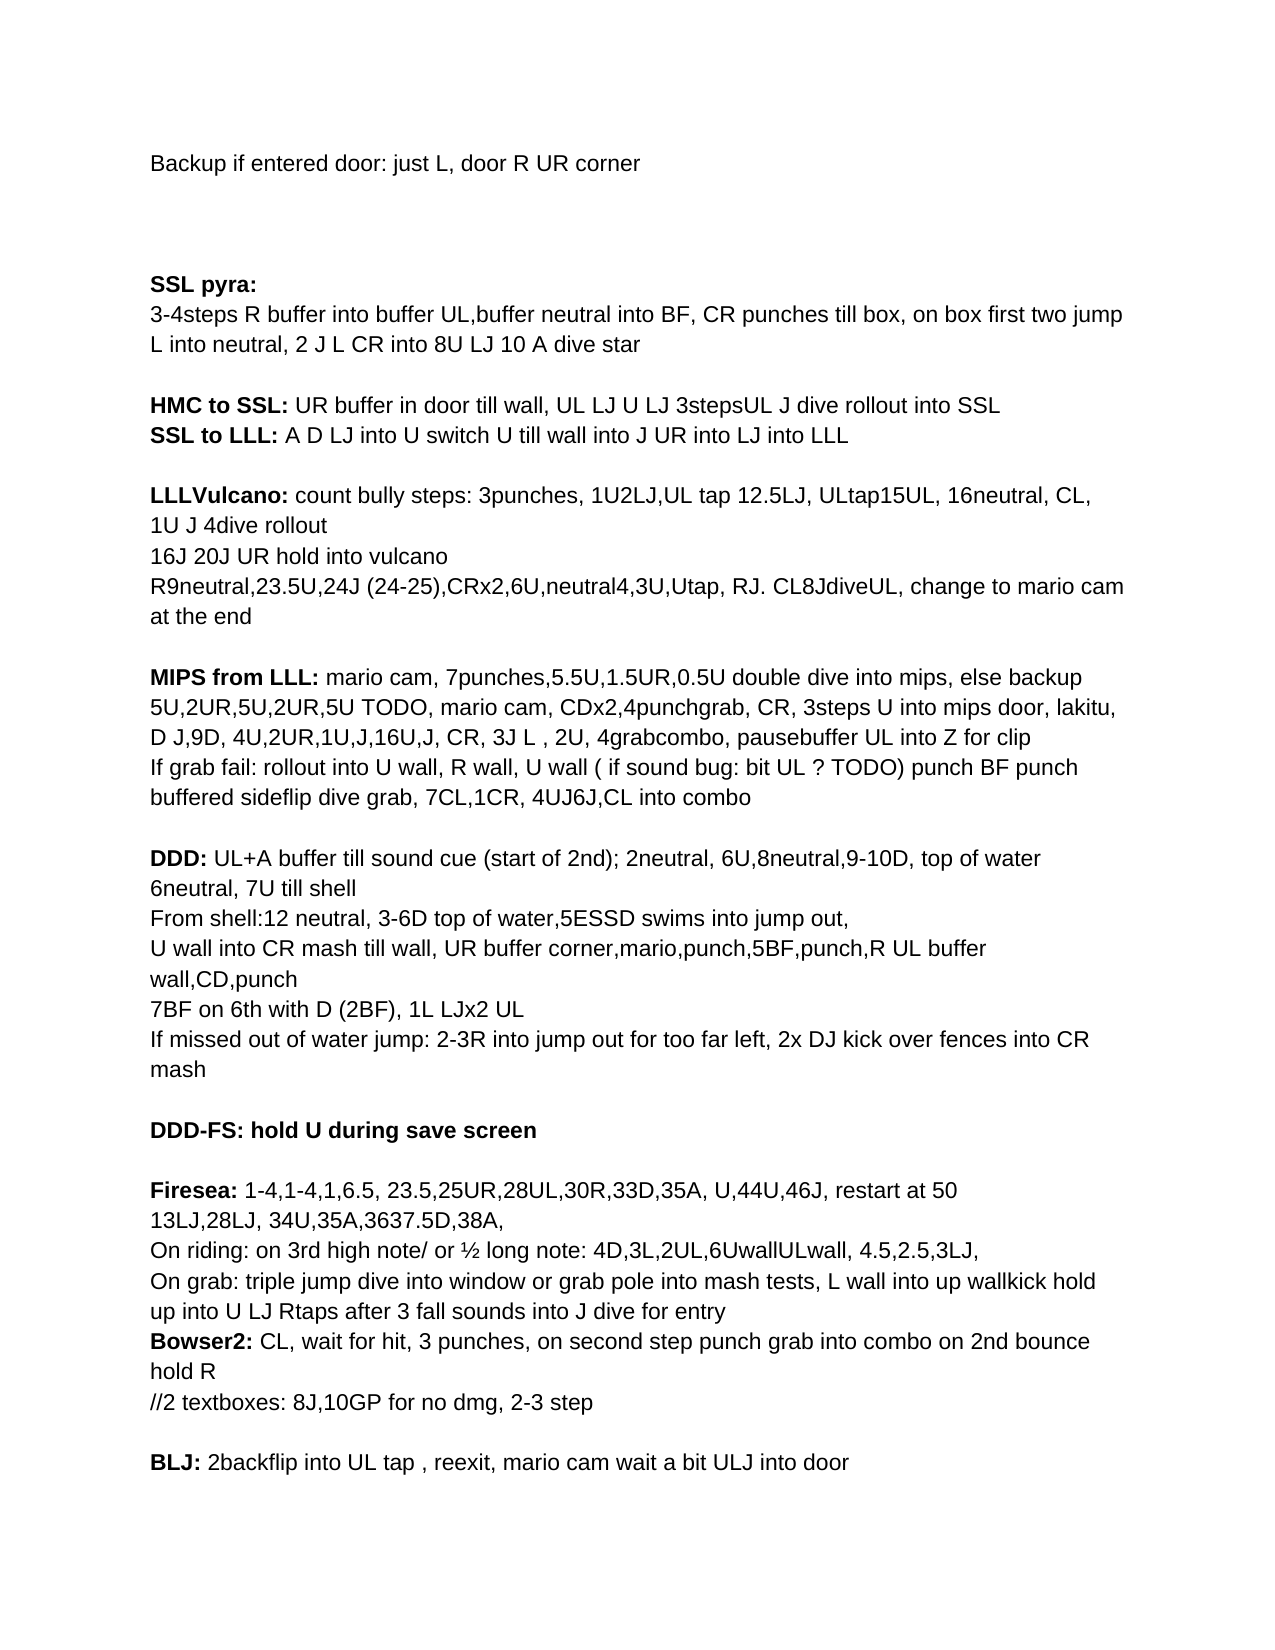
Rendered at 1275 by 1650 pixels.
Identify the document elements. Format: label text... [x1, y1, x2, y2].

text Firesea: 1-4,1-4,1,6.5, 23.5,25UR,28UL,30R,33D,35A, U,44U,46J, restart at 50 [150, 1177, 1125, 1203]
text //2 textboxes: 8J,10GP for no dmg, 2-3 step [150, 1388, 1125, 1415]
text SSL pyra: [150, 271, 1125, 297]
text 13LJ,28LJ, 34U,35A,3637.5D,38A, [150, 1207, 1125, 1234]
text 5U,2UR,5U,2UR,5U TODO, mario cam, CDx2,4punchgrab, CR, 3steps U into mips door, lakitu, D J,9D, 4U,2UR,1U,J,16U,J, CR, 3J L , 2U, 4grabcombo, pausebuffer UL into Z for clip [150, 694, 1125, 750]
text BLJ: 2backflip into UL tap , reexit, mario cam wait a bit ULJ into door [150, 1449, 1125, 1475]
text U wall into CR mash till wall, UR buffer corner,mario,punch,5BF,punch,R UL buffer wall,CD,punch [150, 935, 1125, 992]
text Backup if entered door: just L, door R UR corner [150, 150, 1125, 176]
text If grab fail: rollout into U wall, R wall, U wall ( if sound bug: bit UL ? TODO) punch BF punch buffered sideflip dive grab, 7CL,1CR, 4UJ6J,CL into combo [150, 754, 1125, 811]
text HMC to SSL: UR buffer in door till wall, UL LJ U LJ 3stepsUL J dive rollout into SSL [150, 392, 1125, 418]
text DDD-FS: hold U during save screen [150, 1117, 1125, 1143]
text LLLVulcano: count bully steps: 3punches, 1U2LJ,UL tap 12.5LJ, ULtap15UL, 16neutral, CL, 1U J 4dive rollout [150, 482, 1125, 539]
text If missed out of water jump: 2-3R into jump out for too far left, 2x DJ kick over fences into CR mash [150, 1026, 1125, 1083]
text Bowser2: CL, wait for hit, 3 punches, on second step punch grab into combo on 2nd bounce hold R [150, 1328, 1125, 1385]
text 16J 20J UR hold into vulcano [150, 543, 1125, 569]
text SSL to LLL: A D LJ into U switch U till wall into J UR into LJ into LLL [150, 422, 1125, 448]
text 6neutral, 7U till shell [150, 875, 1125, 901]
text MIPS from LLL: mario cam, 7punches,5.5U,1.5UR,0.5U double dive into mips, else backup [150, 663, 1125, 690]
text DDD: UL+A buffer till sound cue (start of 2nd); 2neutral, 6U,8neutral,9-10D, top of water [150, 845, 1125, 871]
text R9neutral,23.5U,24J (24-25),CRx2,6U,neutral4,3U,Utap, RJ. CL8JdiveUL, change to mario cam at the end [150, 573, 1125, 629]
text From shell:12 neutral, 3-6D top of water,5ESSD swims into jump out, [150, 905, 1125, 932]
text 3-4steps R buffer into buffer UL,buffer neutral into BF, CR punches till box, on box first two jump L into neutral, 2 J L CR into 8U LJ 10 A dive star [150, 301, 1125, 358]
text On riding: on 3rd high note/ or ½ long note: 4D,3L,2UL,6UwallULwall, 4.5,2.5,3LJ, [150, 1237, 1125, 1264]
text 7BF on 6th with D (2BF), 1L LJx2 UL [150, 996, 1125, 1022]
